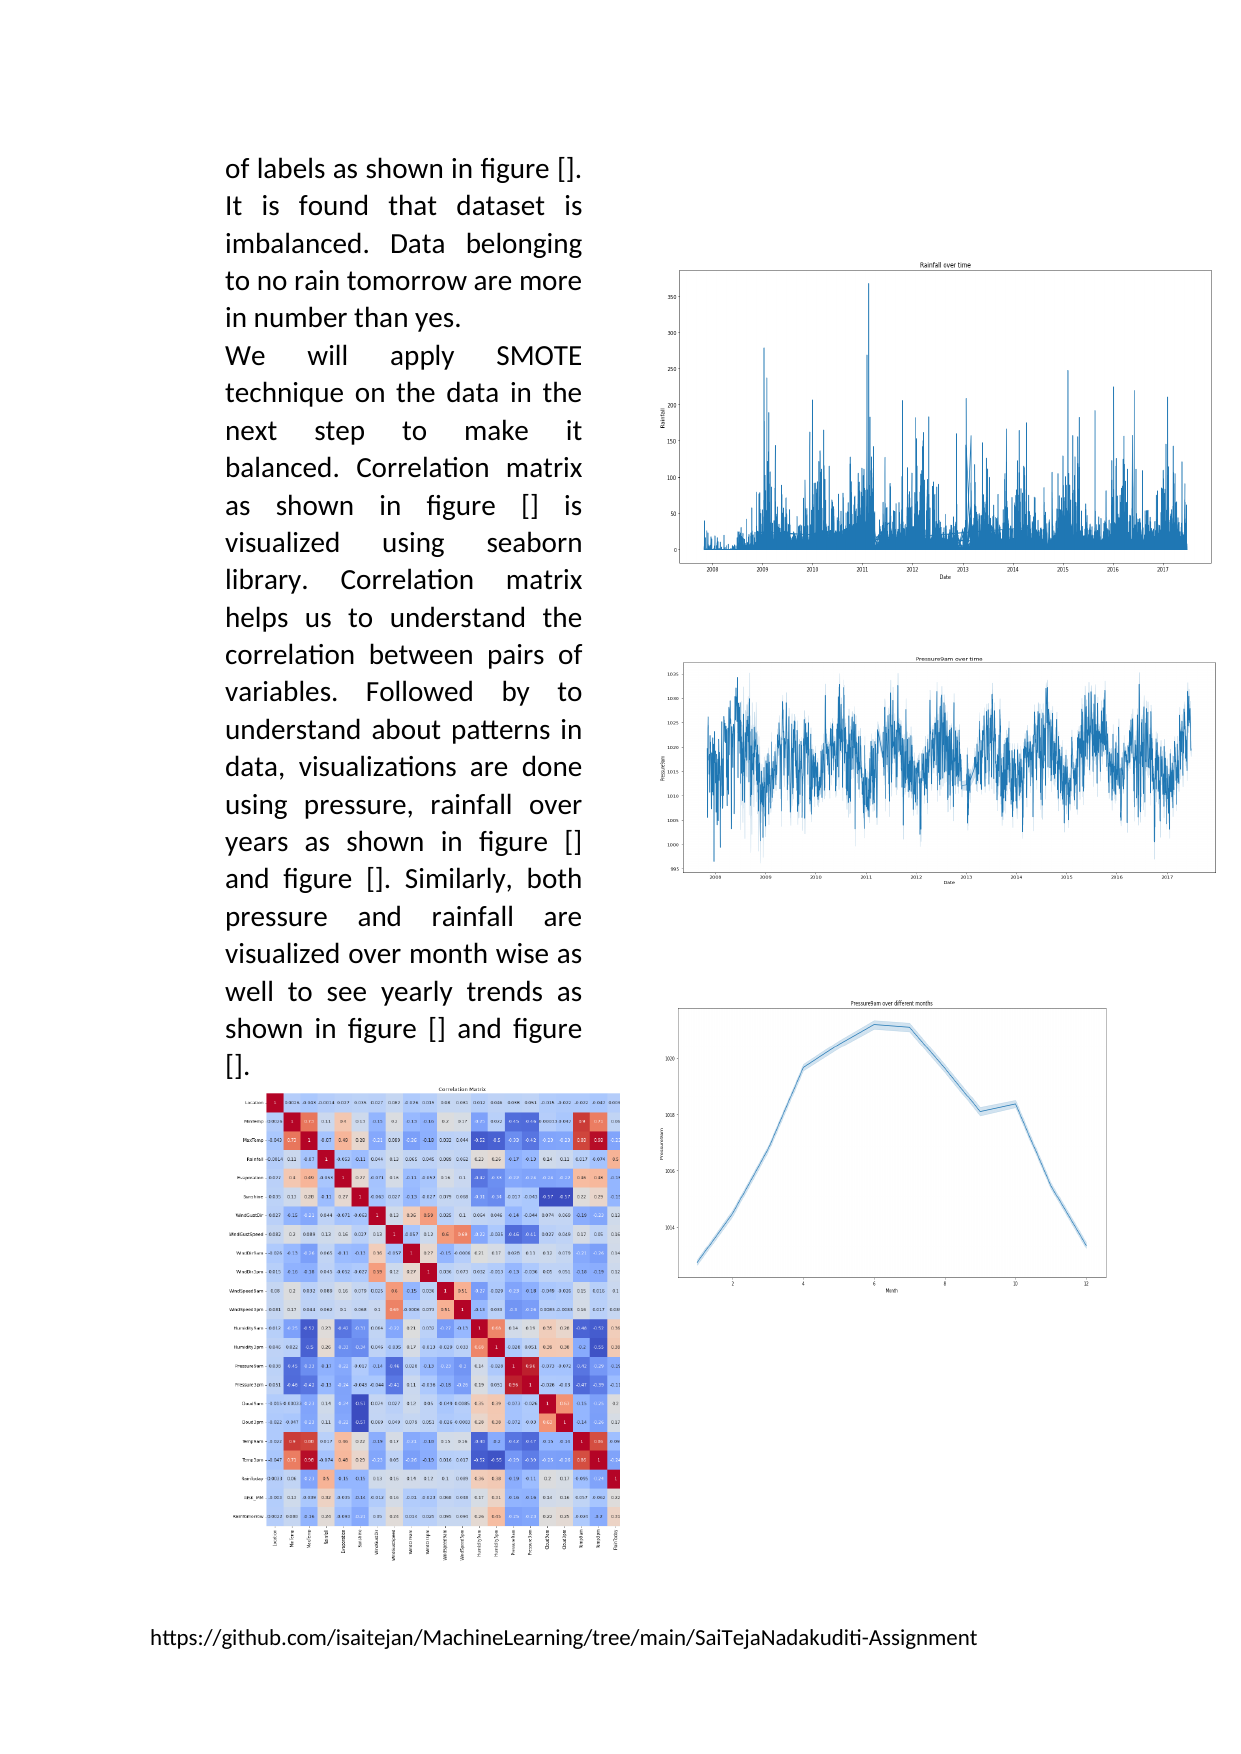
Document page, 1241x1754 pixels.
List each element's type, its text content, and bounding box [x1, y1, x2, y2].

picture [225, 1085, 620, 1563]
picture [657, 655, 1218, 887]
picture [657, 258, 1214, 583]
list We will apply SMOTE technique on the data in the next step to make it balanced. Correlation matrix as shown in figure [] is visualized using seaborn library. Correlation matrix helps us to understand the correlation between pairs of variables. Followed by to understand about patterns in data, visualizations are done using pressure, rainfall over years as shown in figure [] and figure []. Similarly, both pressure and rainfall are visualized over month wise as well to see yearly trends as shown in figure [] and figure []. [225, 337, 583, 1083]
picture [657, 997, 1108, 1296]
